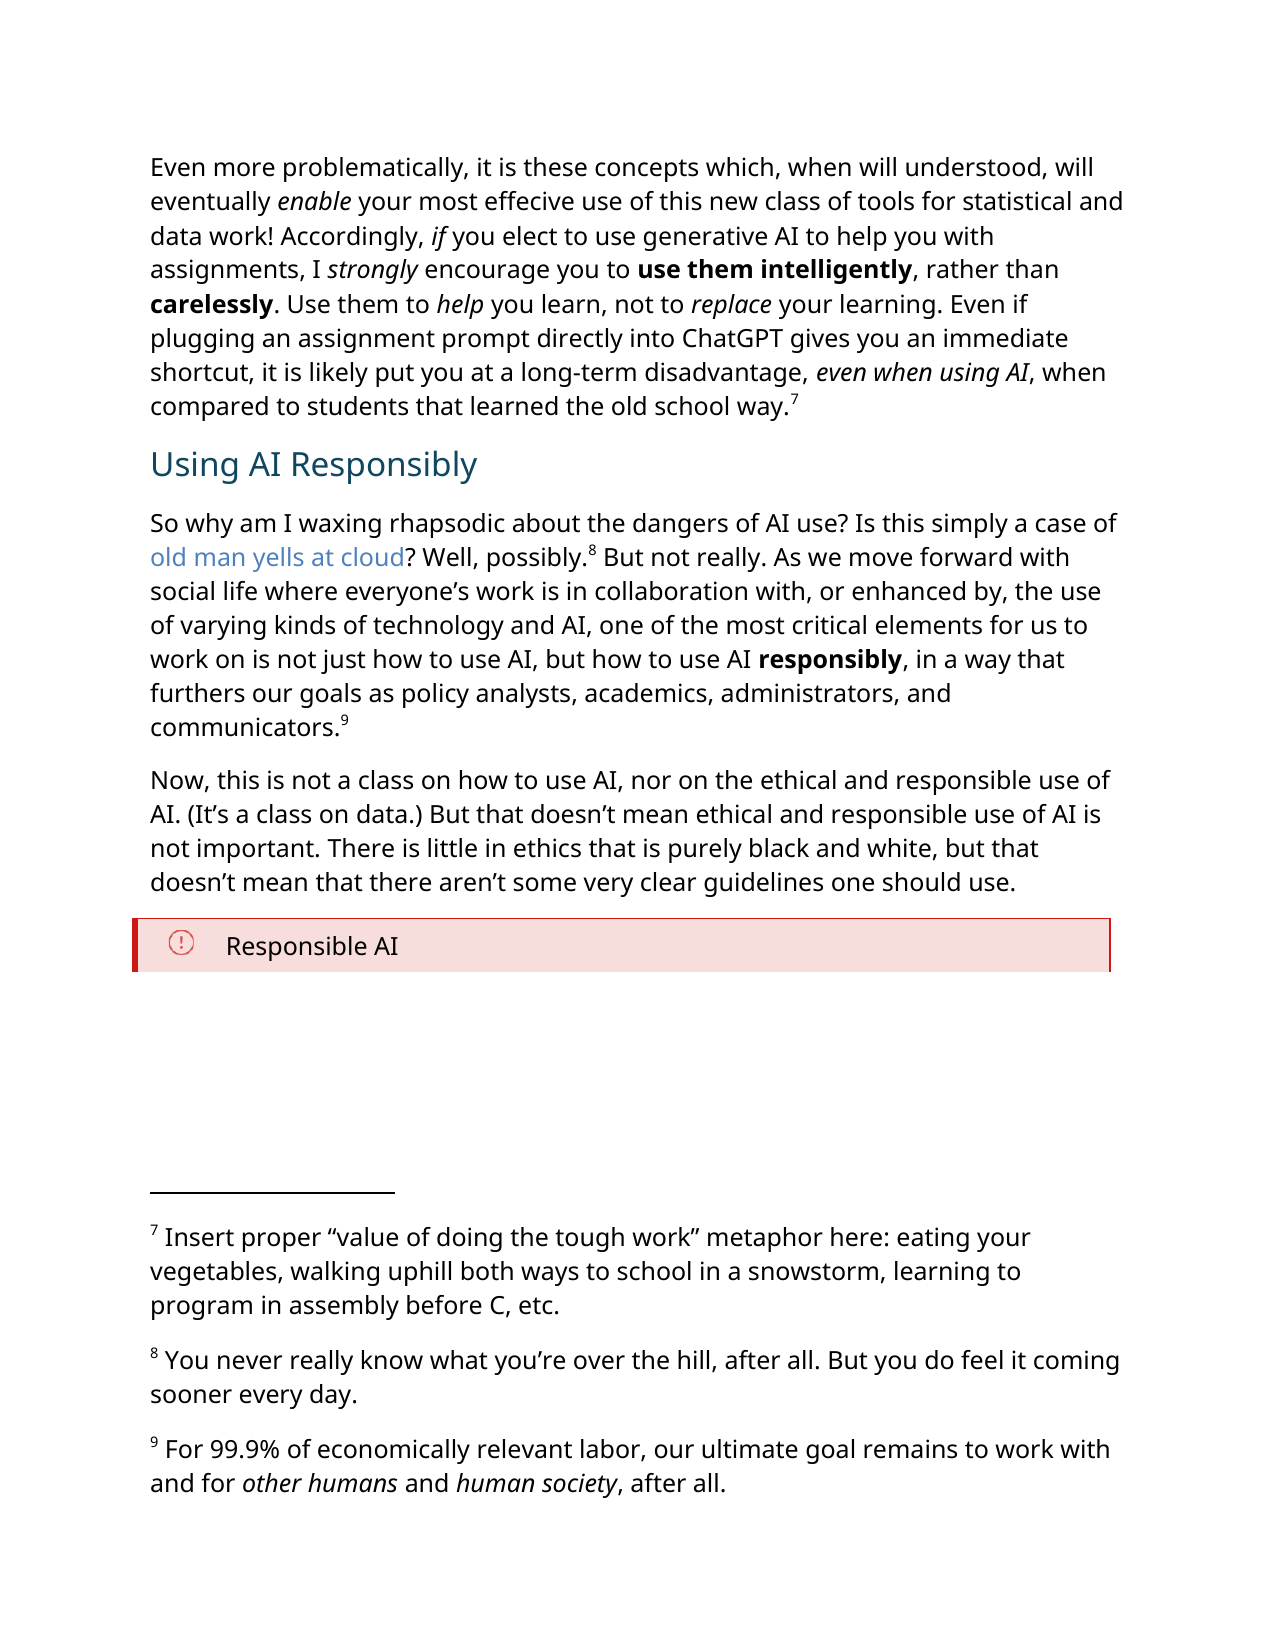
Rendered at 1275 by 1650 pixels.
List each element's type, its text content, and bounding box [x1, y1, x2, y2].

table_header Responsible AI [138, 919, 1109, 972]
text Furthermore, using LLMs early on in your learning can hamper your ability to understand the fundamental conceptual elements of programming and statistics. Even more problematically, it is these concepts which, when will understood, will eventually enable your most effecive use of this new class of tools for statistical and data work! Accordingly, if you elect to use generative AI to help you with assignments, I strongly encourage you to use them intelligently, rather than carelessly. Use them to help you learn, not to replace your learning. Even if plugging an assignment prompt directly into ChatGPT gives you an immediate shortcut, it is likely put you at a long-term disadvantage, even when using AI, when compared to students that learned the old school way. [150, 150, 1125, 422]
subtitle Using AI Responsibly [150, 441, 1125, 487]
picture [168, 930, 194, 955]
text So why am I waxing rhapsodic about the dangers of AI use? Is this simply a case of old man yells at cloud? Well, possibly. But not really. As we move forward with social life where everyone’s work is in collaboration with, or enhanced by, the use of varying kinds of technology and AI, one of the most critical elements for us to work on is not just how to use AI, but how to use AI responsibly, in a way that furthers our goals as policy analysts, academics, administrators, and communicators. [150, 505, 1125, 744]
text Now, this is not a class on how to use AI, nor on the ethical and responsible use of AI. (It’s a class on data.) But that doesn’t mean ethical and responsible use of AI is not important. There is little in ethics that is purely black and white, but that doesn’t mean that there aren’t some very clear guidelines one should use. [150, 763, 1125, 899]
